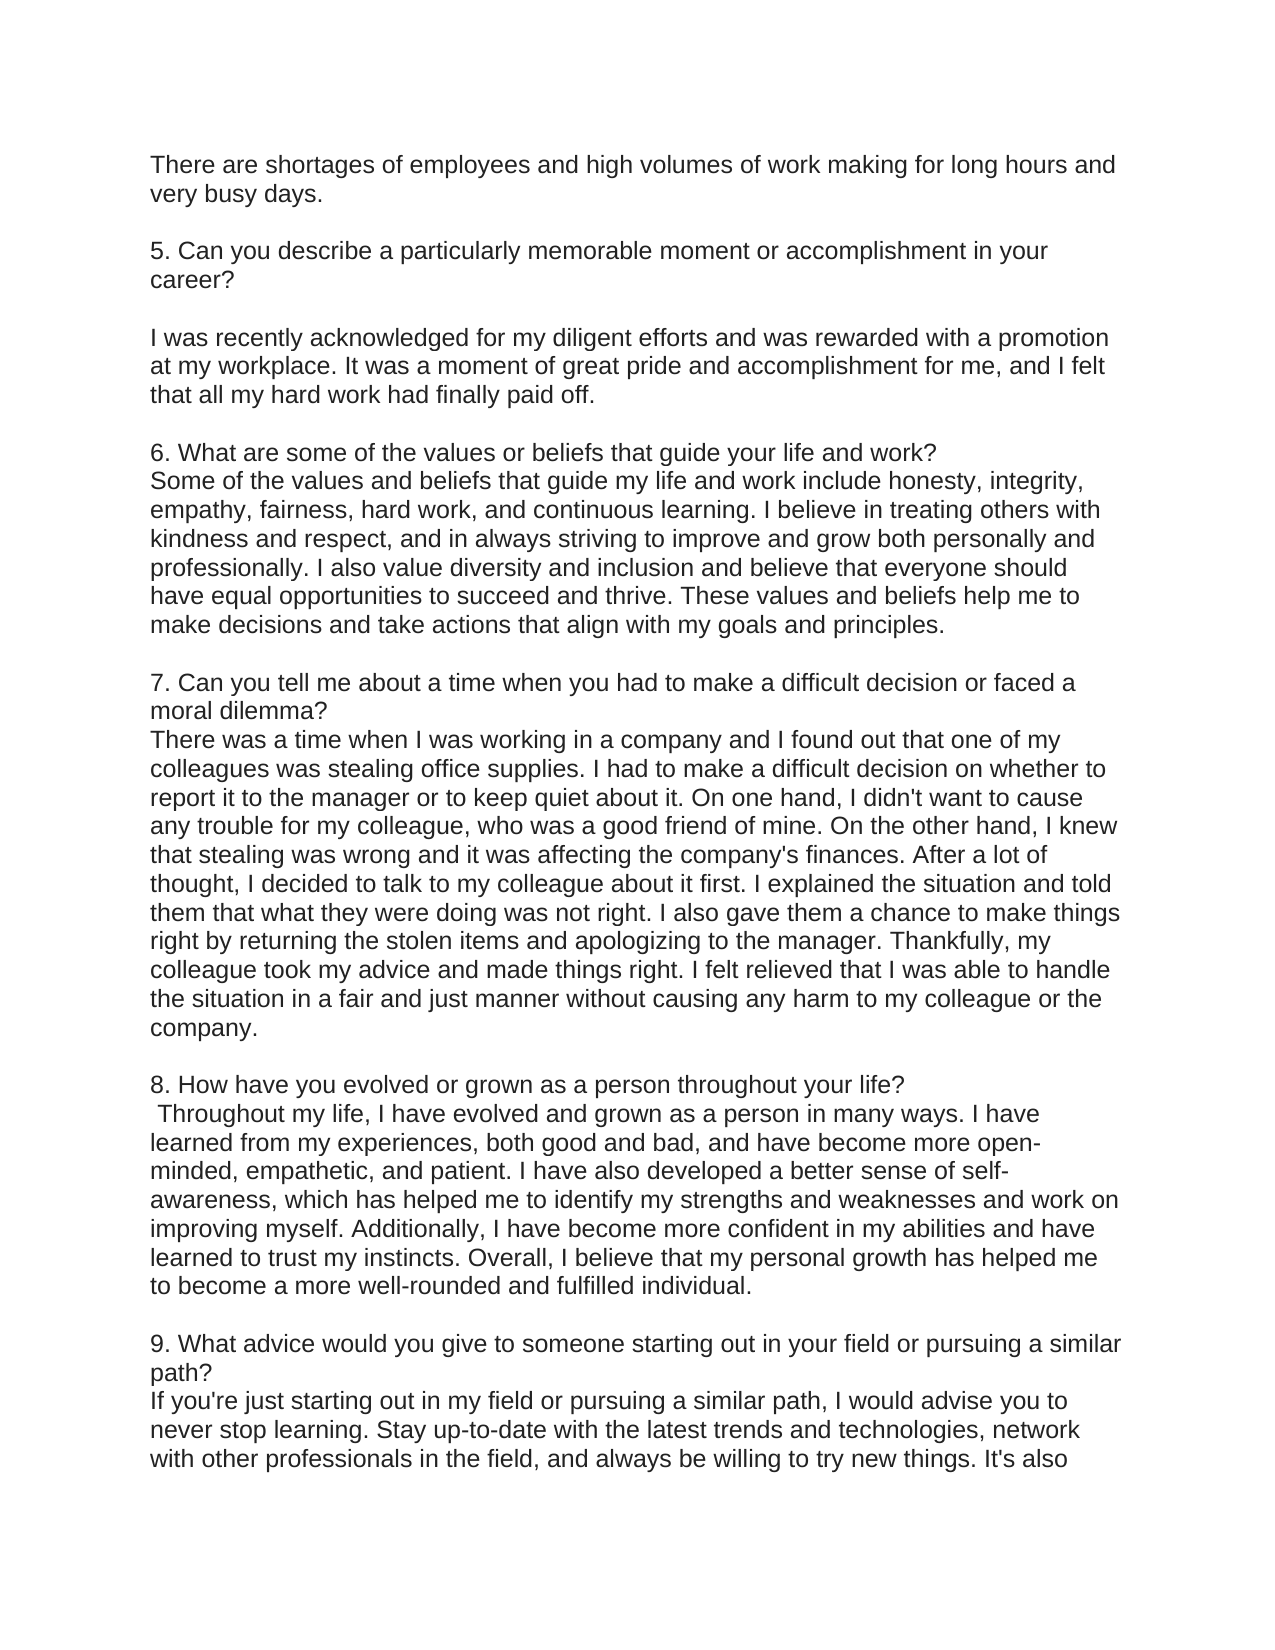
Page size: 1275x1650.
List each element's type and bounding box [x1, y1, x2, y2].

text [150, 150, 1125, 1472]
